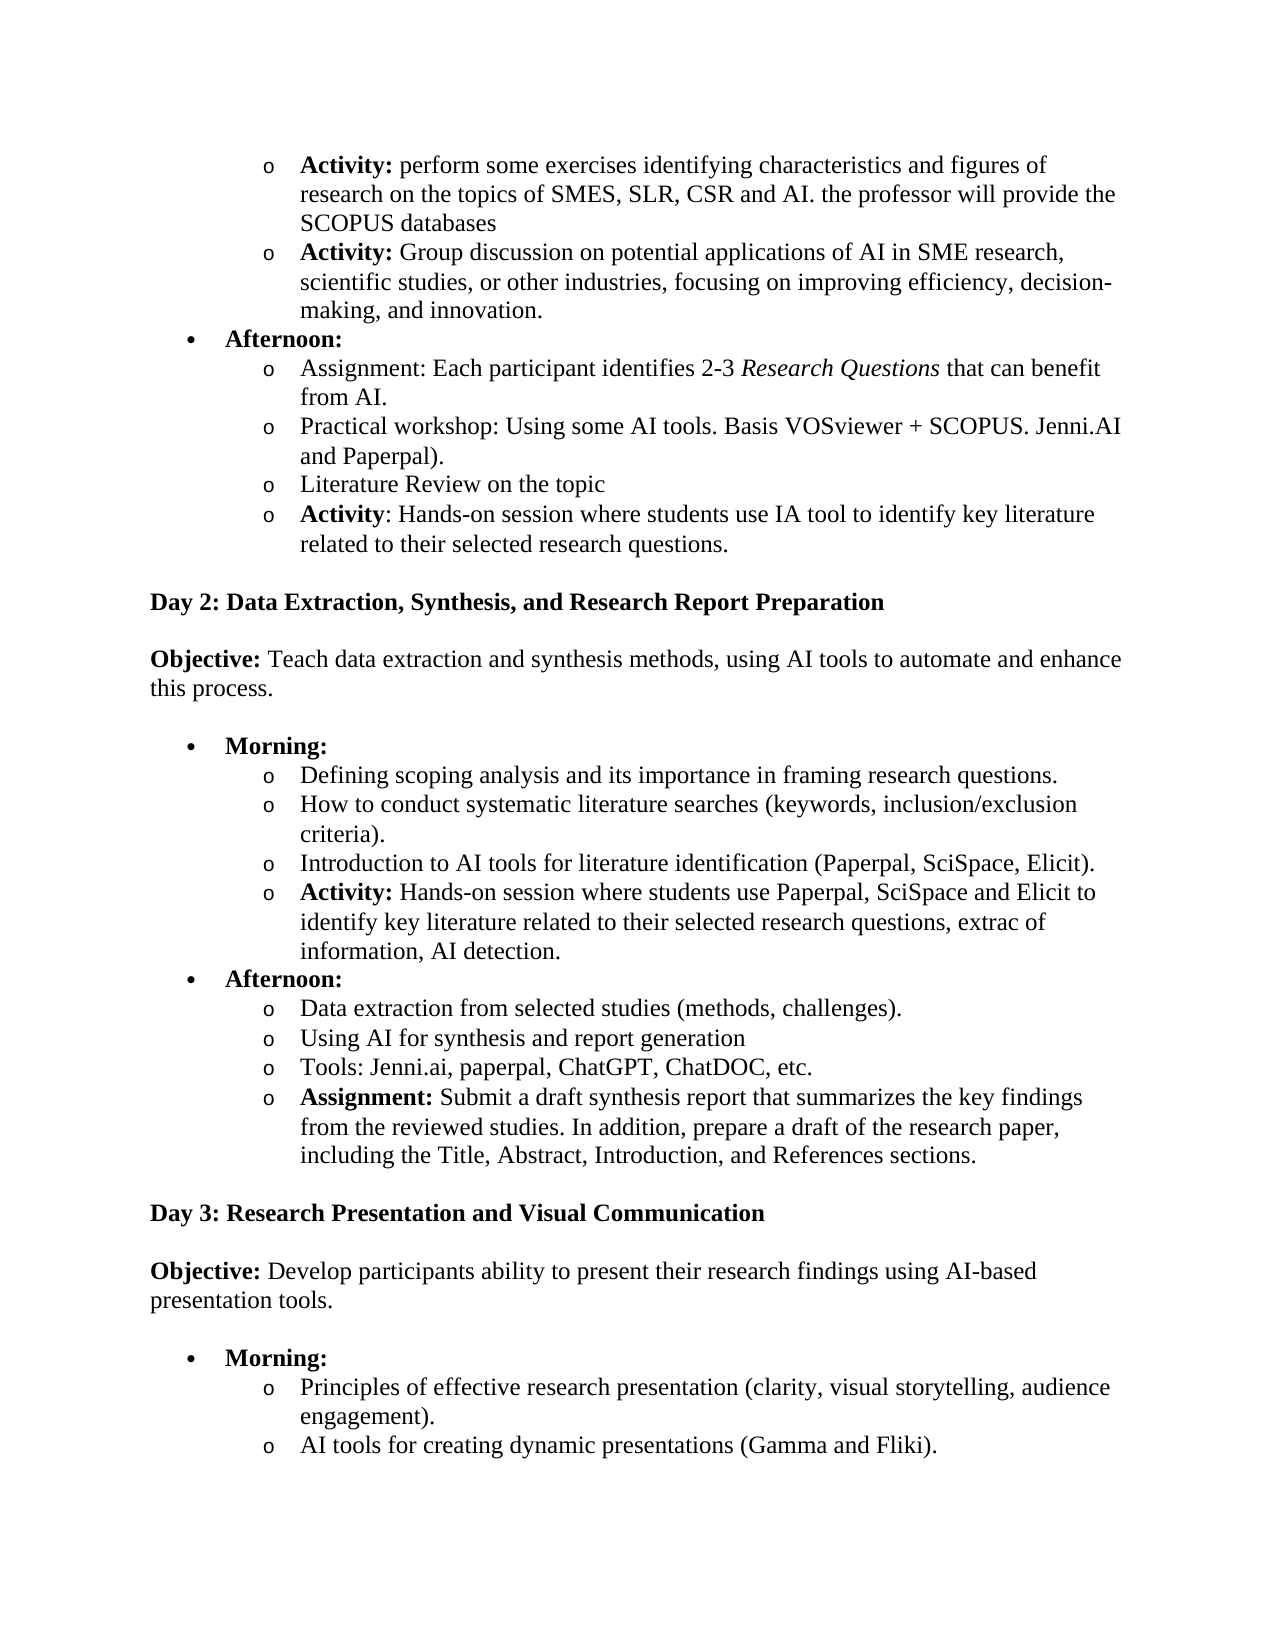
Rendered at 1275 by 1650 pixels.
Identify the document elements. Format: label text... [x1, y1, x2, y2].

list How to conduct systematic literature searches (keywords, inclusion/exclusion criteria). [262, 789, 1125, 848]
list Afternoon: [187, 964, 1125, 993]
list Afternoon: [187, 324, 1125, 353]
list Assignment: Submit a draft synthesis report that summarizes the key findings from the reviewed studies. In addition, prepare a draft of the research paper, including the Title, Abstract, Introduction, and References sections. [262, 1082, 1125, 1169]
list Activity: perform some exercises identifying characteristics and figures of research on the topics of SMES, SLR, CSR and AI. the professor will provide the SCOPUS databases [262, 150, 1125, 237]
list Activity: Group discussion on potential applications of AI in SME research, scientific studies, or other industries, focusing on improving efficiency, decision-making, and innovation. [262, 237, 1125, 324]
text Day 2: Data Extraction, Synthesis, and Research Report Preparation [150, 587, 1125, 615]
list Tools: Jenni.ai, paperpal, ChatGPT, ChatDOC, etc. [262, 1052, 1125, 1082]
list Principles of effective research presentation (clarity, visual storytelling, audience engagement). [262, 1372, 1125, 1430]
list Defining scoping analysis and its importance in framing research questions. [262, 760, 1125, 789]
list Using AI for synthesis and report generation [262, 1023, 1125, 1052]
list Morning: [187, 731, 1125, 760]
list Assignment: Each participant identifies 2-3 Research Questions that can benefit from AI. [262, 353, 1125, 411]
list Data extraction from selected studies (methods, challenges). [262, 993, 1125, 1023]
list AI tools for creating dynamic presentations (Gamma and Fliki). [262, 1430, 1125, 1459]
list Introduction to AI tools for literature identification (Paperpal, SciSpace, Elicit). [262, 848, 1125, 877]
list Practical workshop: Using some AI tools. Basis VOSviewer + SCOPUS. Jenni.AI and Paperpal). [262, 411, 1125, 469]
list Activity: Hands-on session where students use IA tool to identify key literature related to their selected research questions. [262, 499, 1125, 557]
list Morning: [187, 1343, 1125, 1372]
text Objective: Teach data extraction and synthesis methods, using AI tools to automate and enhance this process. [150, 644, 1125, 702]
text Objective: Develop participants ability to present their research findings using AI-based presentation tools. [150, 1256, 1125, 1314]
list Literature Review on the topic [262, 469, 1125, 499]
text Day 3: Research Presentation and Visual Communication [150, 1198, 1125, 1227]
list Activity: Hands-on session where students use Paperpal, SciSpace and Elicit to identify key literature related to their selected research questions, extrac of information, AI detection. [262, 877, 1125, 964]
